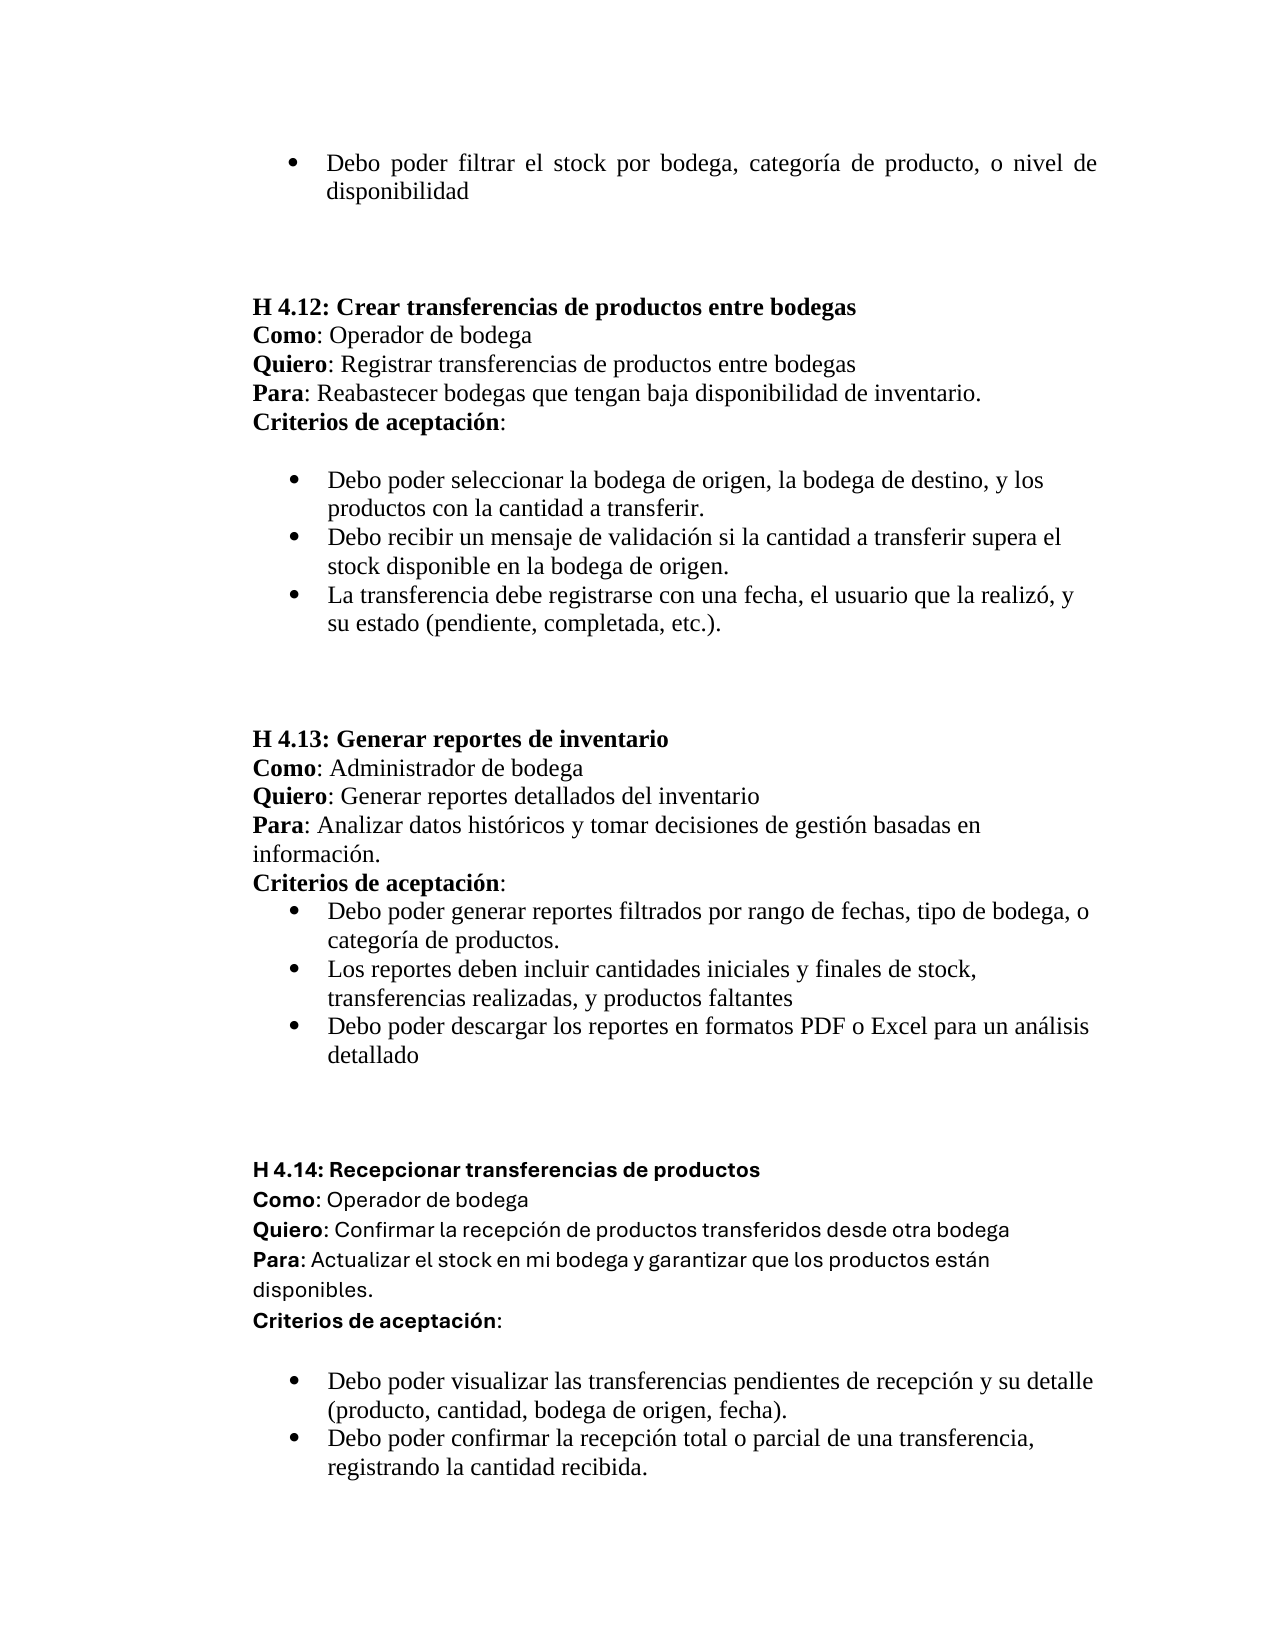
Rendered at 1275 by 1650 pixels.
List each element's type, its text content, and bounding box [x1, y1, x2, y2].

list Debo poder filtrar el stock por bodega, categoría de producto, o nivel de disponibilidad [288, 148, 1098, 234]
list Debo poder descargar los reportes en formatos PDF o Excel para un análisis detallado [290, 1011, 1098, 1098]
text H 4.14: Recepcionar transferencias de productos Como: Operador de bodega Quiero: Confirmar la recepción de productos transferidos desde otra bodega Para: Actualizar el stock en mi bodega y garantizar que los productos están disponibles. Criterios de aceptación: [252, 1156, 1098, 1334]
list Debo poder seleccionar la bodega de origen, la bodega de destino, y los productos con la cantidad a transferir. [290, 465, 1098, 522]
list Debo poder visualizar las transferencias pendientes de recepción y su detalle (producto, cantidad, bodega de origen, fecha). [290, 1366, 1098, 1423]
list Los reportes deben incluir cantidades iniciales y finales de stock, transferencias realizadas, y productos faltantes [290, 954, 1098, 1011]
list Debo poder confirmar la recepción total o parcial de una transferencia, registrando la cantidad recibida. [290, 1423, 1098, 1481]
list La transferencia debe registrarse con una fecha, el usuario que la realizó, y su estado (pendiente, completada, etc.). [290, 580, 1098, 637]
text H 4.13: Generar reportes de inventario Como: Administrador de bodega Quiero: Generar reportes detallados del inventario Para: Analizar datos históricos y tomar decisiones de gestión basadas en información. Criterios de aceptación: [252, 724, 1098, 896]
list Debo poder generar reportes filtrados por rango de fechas, tipo de bodega, o categoría de productos. [290, 896, 1098, 954]
list Debo recibir un mensaje de validación si la cantidad a transferir supera el stock disponible en la bodega de origen. [290, 522, 1098, 580]
text H 4.12: Crear transferencias de productos entre bodegas Como: Operador de bodega Quiero: Registrar transferencias de productos entre bodegas Para: Reabastecer bodegas que tengan baja disponibilidad de inventario. Criterios de aceptación: [252, 292, 1098, 436]
